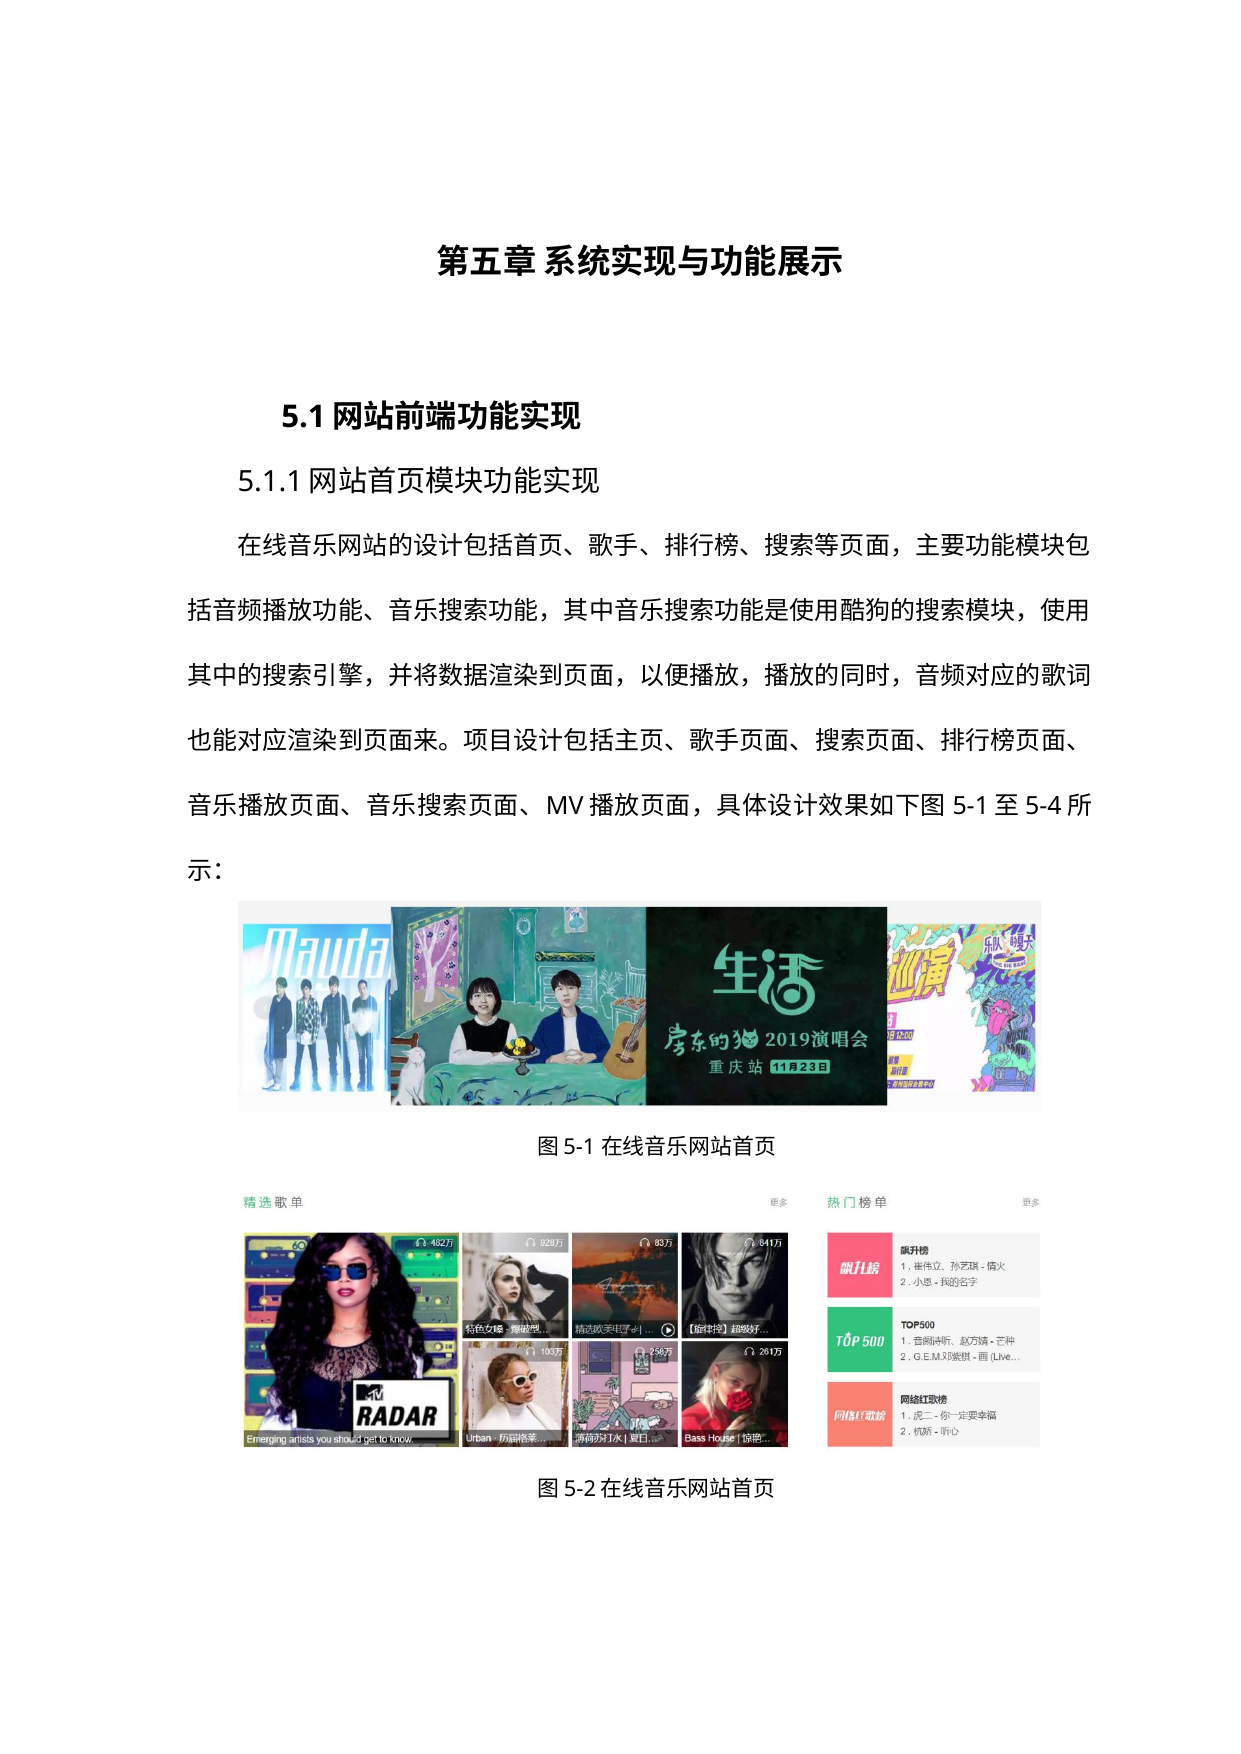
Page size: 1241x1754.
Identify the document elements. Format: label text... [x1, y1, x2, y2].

text 图5-2在线音乐网站首页 [187, 1471, 1093, 1503]
picture [237, 1193, 1043, 1452]
subtitle 5.1网站前端功能实现 [237, 381, 1093, 446]
text 在线音乐网站的设计包括首页、歌手、排行榜、搜索等页面，主要功能模块包括音频播放功能、音乐搜索功能，其中音乐搜索功能是使用酷狗的搜索模块，使用其中的搜索引擎，并将数据渲染到页面，以便播放，播放的同时，音频对应的歌词也能对应渲染到页面来。项目设计包括主页、歌手页面、搜索页面、排行榜页面、音乐播放页面、音乐搜索页面、MV播放页面，具体设计效果如下图5-1至5-4所示： [187, 511, 1093, 901]
picture [238, 901, 1042, 1113]
subtitle 第五章 系统实现与功能展示 [187, 227, 1093, 292]
subtitle 5.1.1网站首页模块功能实现 [237, 446, 1093, 511]
text 图5-1 在线音乐网站首页 [187, 1128, 1093, 1161]
